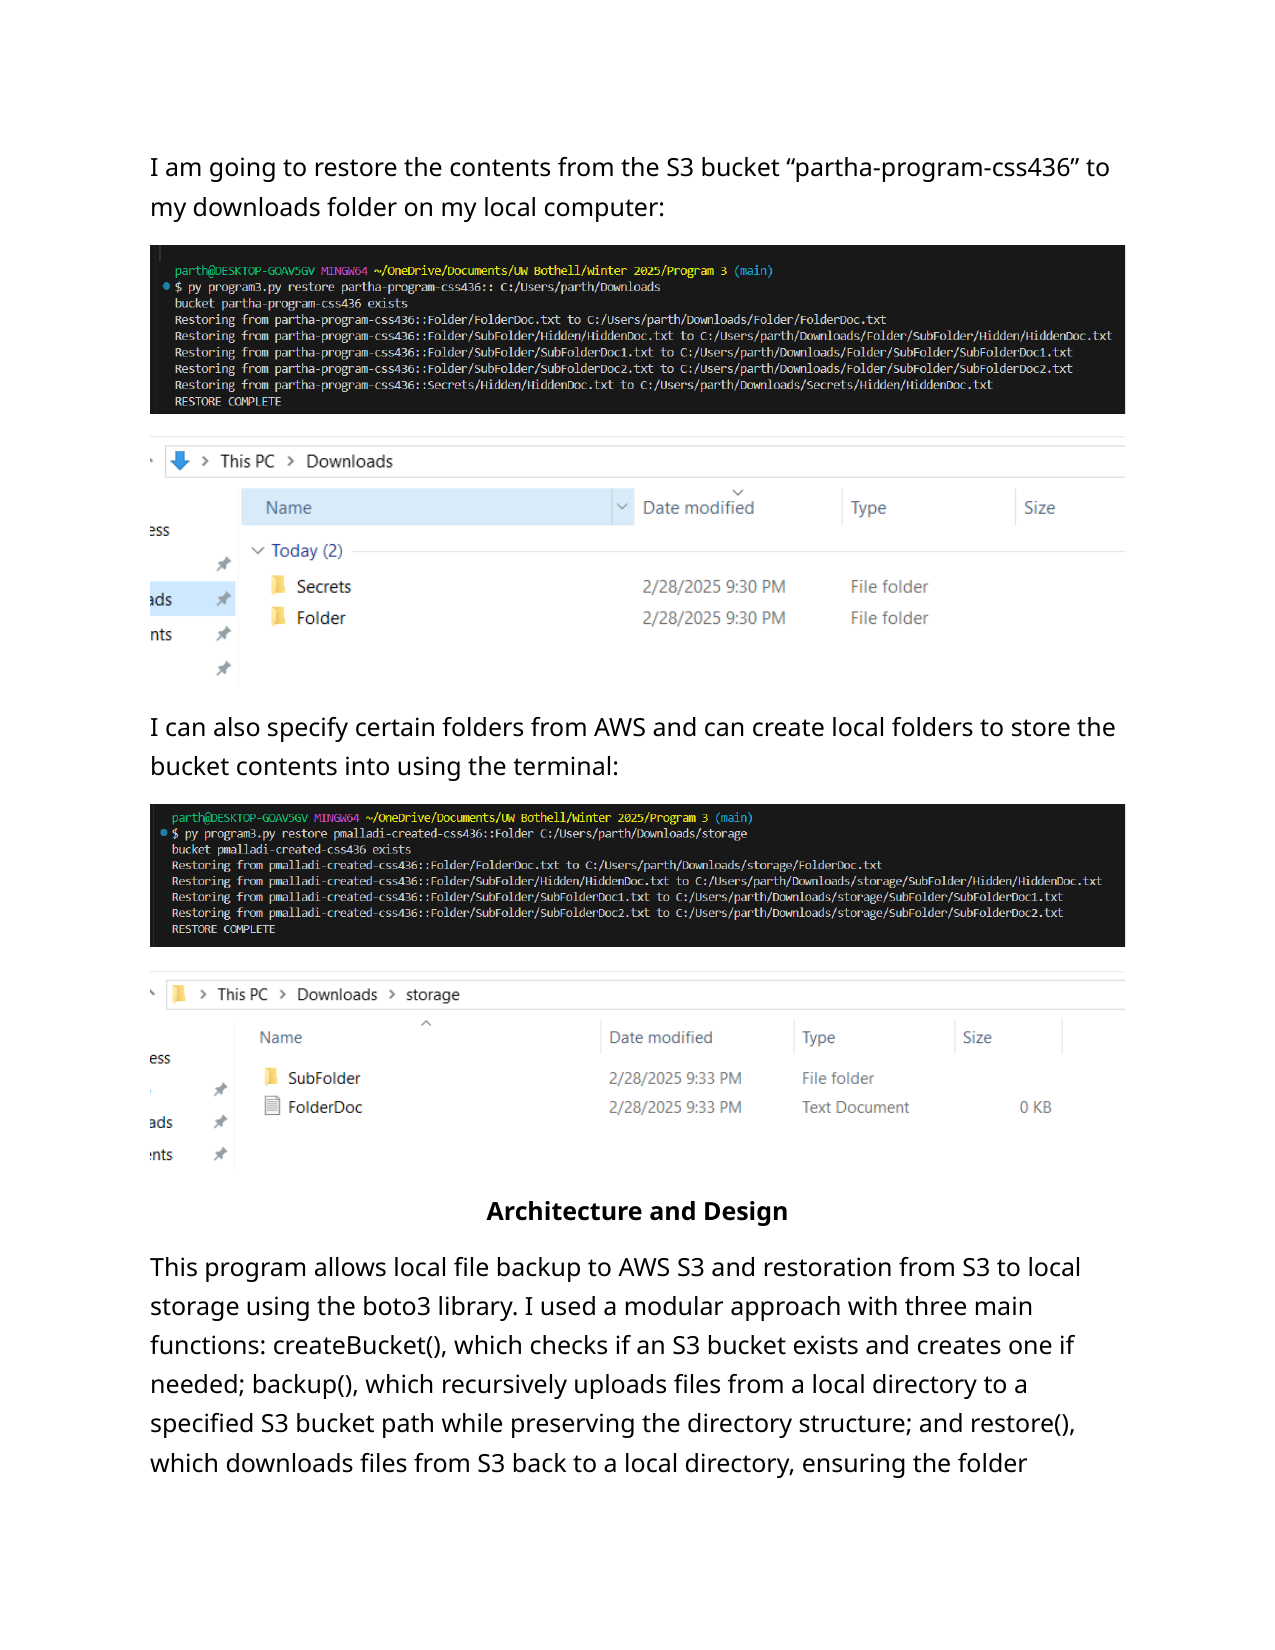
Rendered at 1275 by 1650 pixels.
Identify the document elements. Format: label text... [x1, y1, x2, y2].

picture [150, 968, 1125, 1172]
picture [150, 245, 1125, 414]
text I can also specify certain folders from AWS and can create local folders to store the bucket contents into using the terminal: [150, 709, 1125, 783]
picture [150, 804, 1125, 947]
text I am going to restore the contents from the S3 bucket “partha-program-css436” to my downloads folder on my local computer: [150, 150, 1125, 223]
text Architecture and Design [150, 1193, 1125, 1228]
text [150, 1249, 1125, 1479]
picture [150, 435, 1125, 688]
